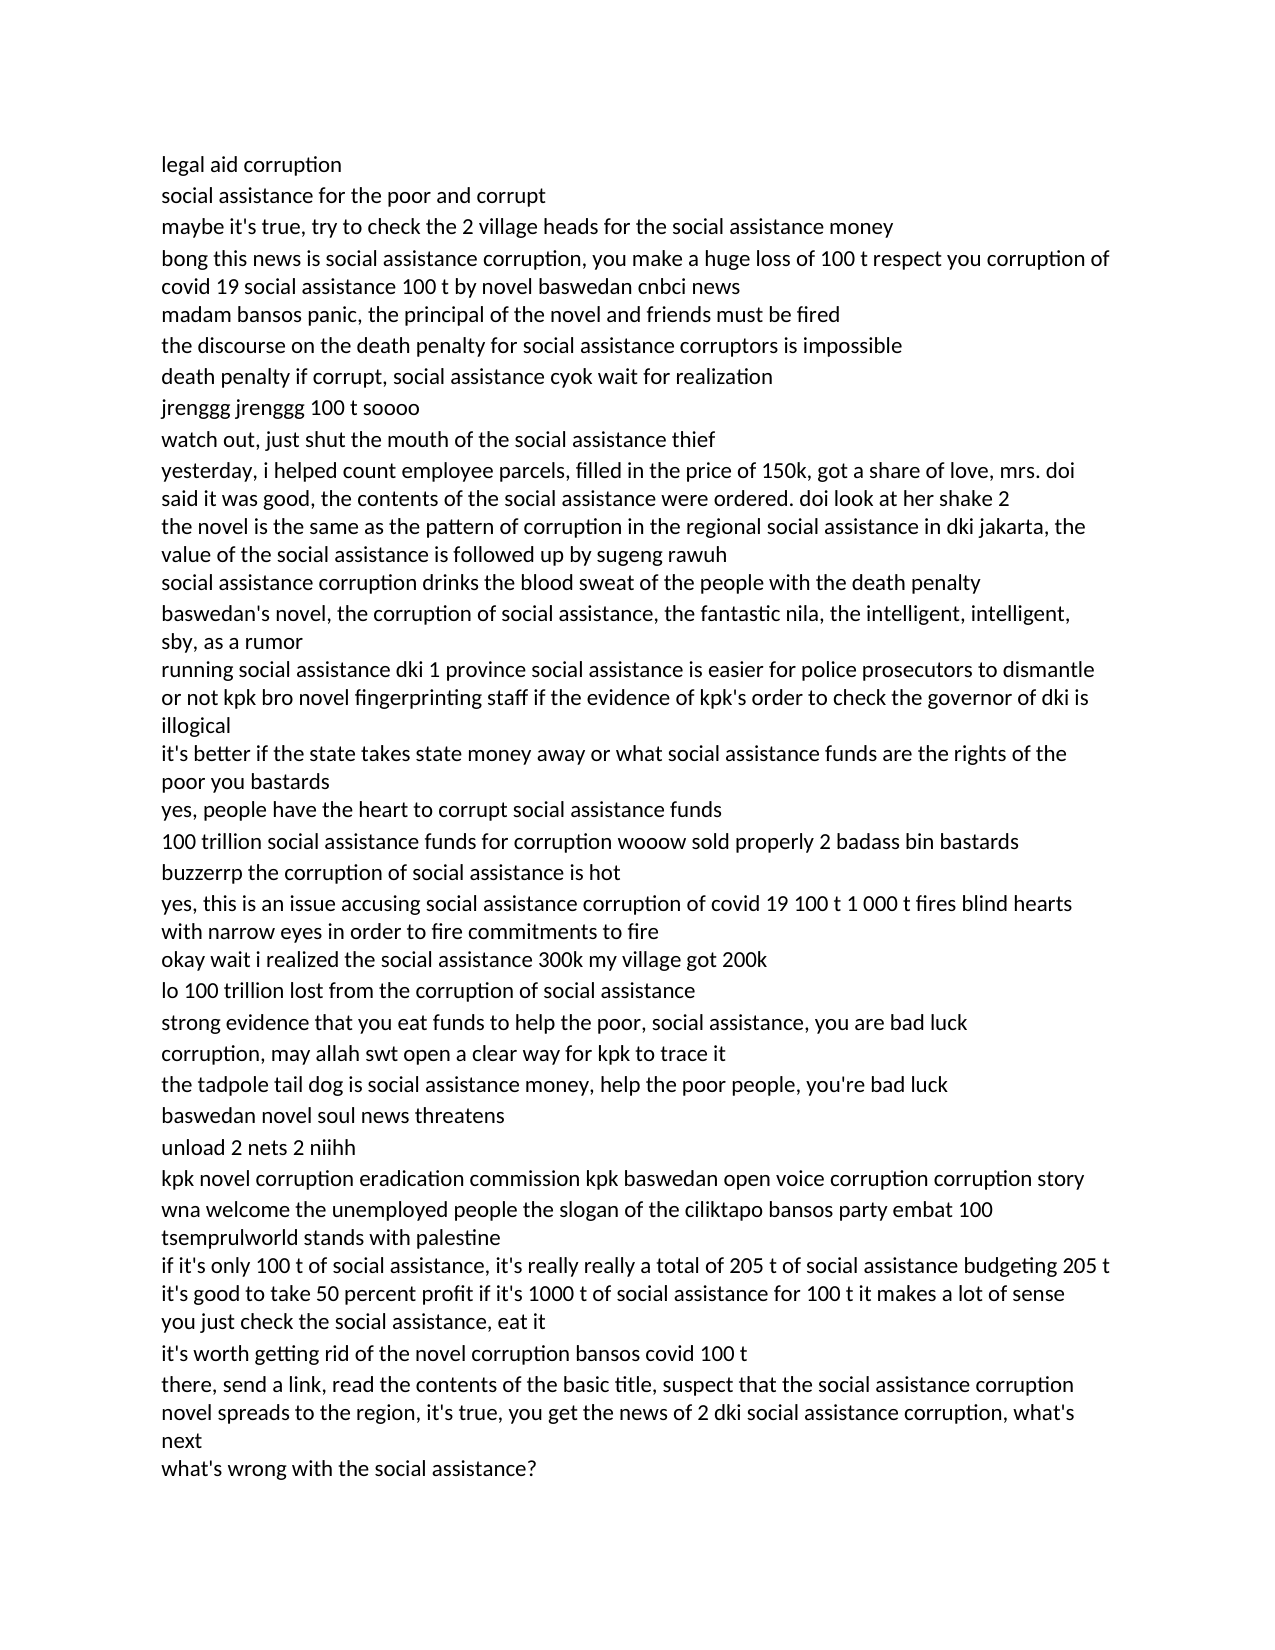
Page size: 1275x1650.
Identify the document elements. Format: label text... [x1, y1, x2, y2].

table_cell death penalty if corrupt, social assistance cyok wait for realization [150, 362, 1125, 393]
table_cell if it's only 100 t of social assistance, it's really really a total of 205 t of social assistance budgeting 205 t it's good to take 50 percent profit if it's 1000 t of social assistance for 100 t it makes a lot of sense [150, 1251, 1125, 1307]
table_cell legal aid corruption [150, 150, 1125, 181]
table_cell okay wait i realized the social assistance 300k my village got 200k [150, 945, 1125, 977]
table_cell madam bansos panic, the principal of the novel and friends must be fired [150, 300, 1125, 331]
table_cell baswedan's novel, the corruption of social assistance, the fantastic nila, the intelligent, intelligent, sby, as a rumor [150, 599, 1125, 655]
table_cell the discourse on the death penalty for social assistance corruptors is impossible [150, 331, 1125, 362]
table_cell yes, people have the heart to corrupt social assistance funds [150, 796, 1125, 827]
table_cell unload 2 nets 2 niihh [150, 1133, 1125, 1164]
table_cell 100 trillion social assistance funds for corruption wooow sold properly 2 badass bin bastards [150, 827, 1125, 858]
table_cell bong this news is social assistance corruption, you make a huge loss of 100 t respect you corruption of covid 19 social assistance 100 t by novel baswedan cnbci news [150, 244, 1125, 300]
table_cell yesterday, i helped count employee parcels, filled in the price of 150k, got a share of love, mrs. doi said it was good, the contents of the social assistance were ordered. doi look at her shake 2 [150, 456, 1125, 512]
table_cell social assistance corruption drinks the blood sweat of the people with the death penalty [150, 568, 1125, 599]
table_cell it's better if the state takes state money away or what social assistance funds are the rights of the poor you bastards [150, 740, 1125, 796]
table_cell it's worth getting rid of the novel corruption bansos covid 100 t [150, 1339, 1125, 1370]
table_cell there, send a link, read the contents of the basic title, suspect that the social assistance corruption novel spreads to the region, it's true, you get the news of 2 dki social assistance corruption, what's next [150, 1370, 1125, 1454]
table_cell the novel is the same as the pattern of corruption in the regional social assistance in dki jakarta, the value of the social assistance is followed up by sugeng rawuh [150, 512, 1125, 568]
table_cell watch out, just shut the mouth of the social assistance thief [150, 425, 1125, 456]
table_cell running social assistance dki 1 province social assistance is easier for police prosecutors to dismantle or not kpk bro novel fingerprinting staff if the evidence of kpk's order to check the governor of dki is illogical [150, 655, 1125, 739]
table_cell strong evidence that you eat funds to help the poor, social assistance, you are bad luck [150, 1008, 1125, 1039]
table_cell you just check the social assistance, eat it [150, 1308, 1125, 1339]
table_cell buzzerrp the corruption of social assistance is hot [150, 858, 1125, 889]
table_cell what's wrong with the social assistance? [150, 1454, 1125, 1485]
table_cell the tadpole tail dog is social assistance money, help the poor people, you're bad luck [150, 1070, 1125, 1102]
table_cell yes, this is an issue accusing social assistance corruption of covid 19 100 t 1 000 t fires blind hearts with narrow eyes in order to fire commitments to fire [150, 889, 1125, 945]
table_cell lo 100 trillion lost from the corruption of social assistance [150, 977, 1125, 1008]
table_cell wna welcome the unemployed people the slogan of the ciliktapo bansos party embat 100 tsemprulworld stands with palestine [150, 1195, 1125, 1251]
table_cell kpk novel corruption eradication commission kpk baswedan open voice corruption corruption story [150, 1164, 1125, 1195]
table_cell maybe it's true, try to check the 2 village heads for the social assistance money [150, 213, 1125, 244]
table_cell social assistance for the poor and corrupt [150, 181, 1125, 212]
table_cell corruption, may allah swt open a clear way for kpk to trace it [150, 1039, 1125, 1070]
table_cell jrenggg jrenggg 100 t soooo [150, 394, 1125, 425]
table_cell baswedan novel soul news threatens [150, 1102, 1125, 1133]
